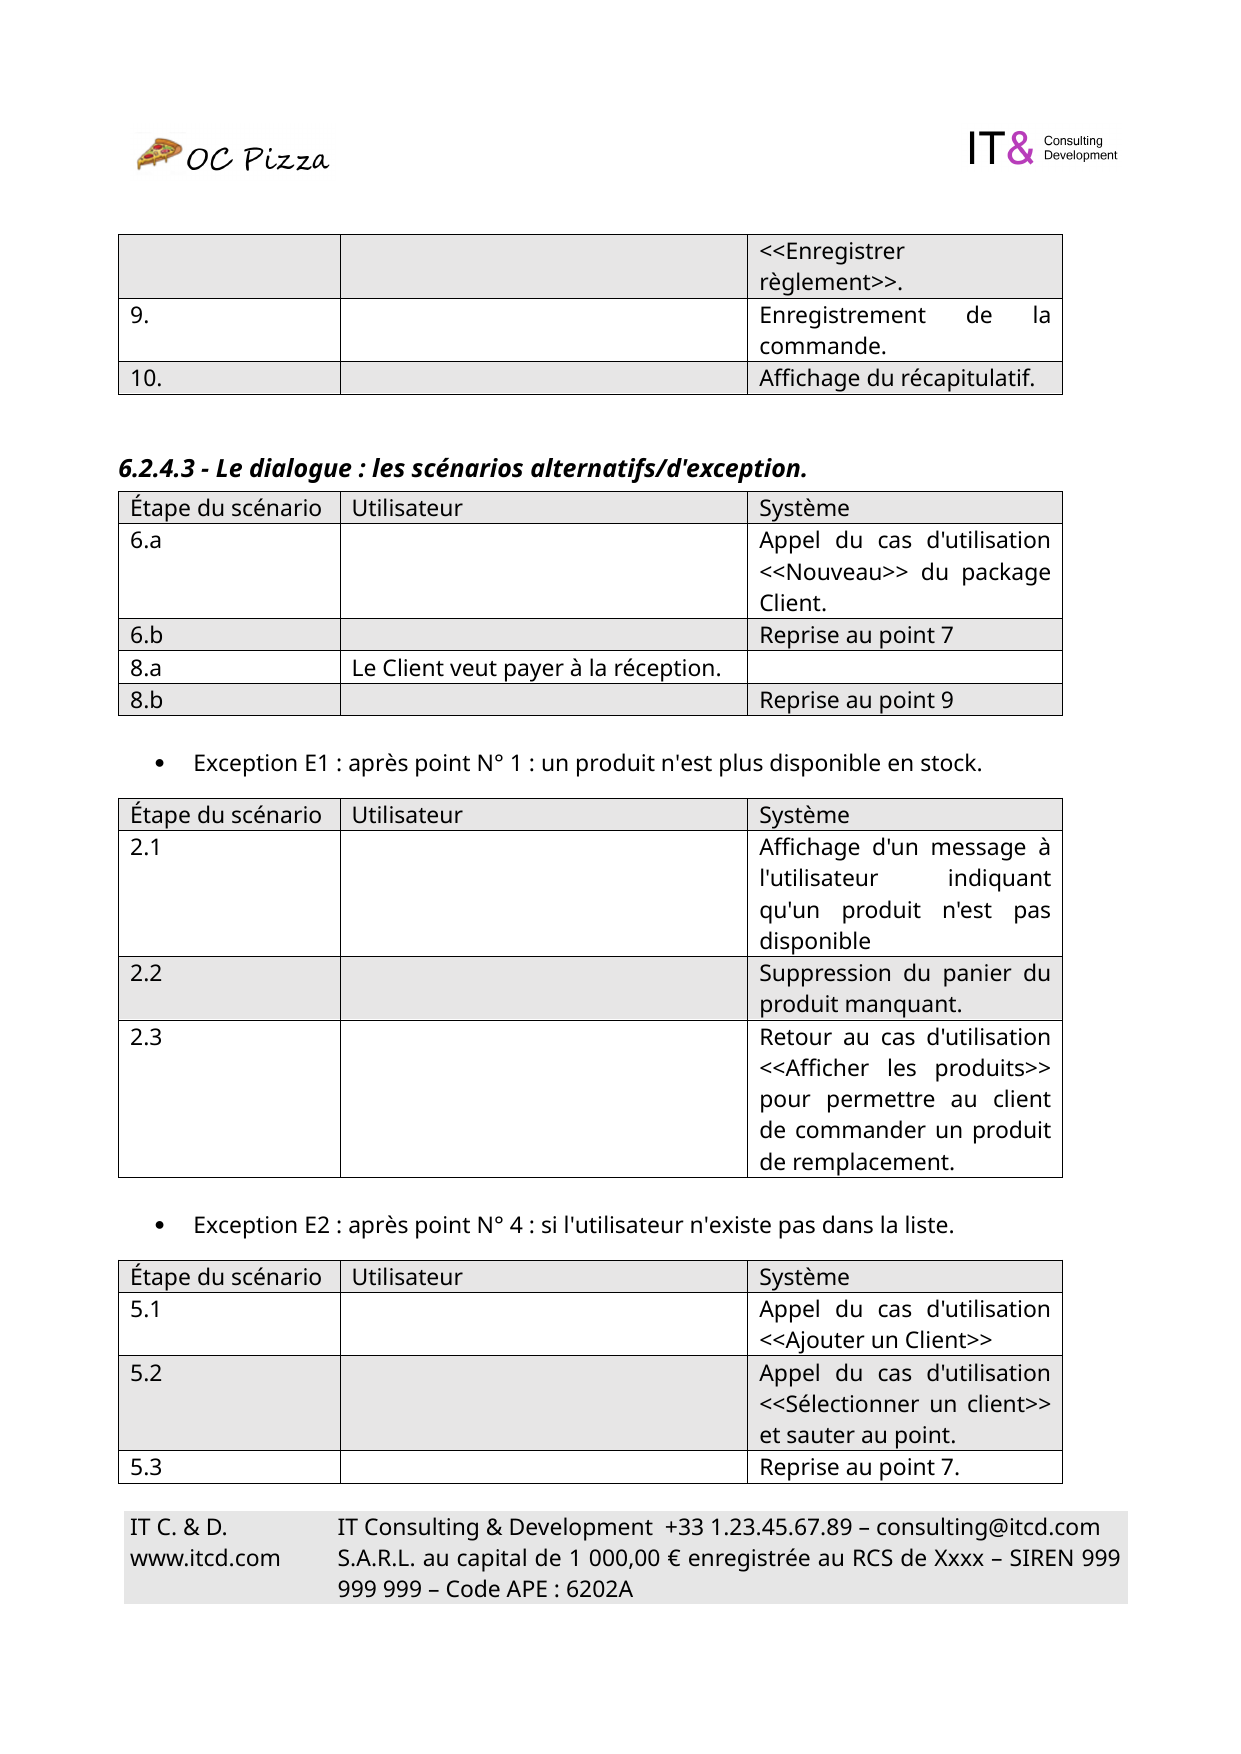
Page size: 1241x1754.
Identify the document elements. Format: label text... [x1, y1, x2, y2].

table_cell Reprise au point 7 [748, 619, 1062, 650]
table_cell 2.2 [119, 957, 340, 1019]
table_header Étape du scénario [119, 799, 340, 830]
picture [129, 123, 336, 181]
table_cell Enregistrement de la commande. [748, 299, 1062, 361]
table_cell Suppression du panier du produit manquant. [748, 957, 1062, 1019]
table_cell 8.a [119, 651, 340, 683]
table_header Étape du scénario [119, 1261, 340, 1292]
table_cell [748, 651, 1062, 683]
table_header Utilisateur [341, 799, 747, 830]
table_cell [341, 957, 747, 1019]
table_header Système [748, 492, 1062, 523]
table_cell [341, 524, 747, 618]
table_header Utilisateur [341, 492, 747, 523]
table_cell Reprise au point 9 [748, 684, 1062, 715]
table_cell Reprise au point 7. [748, 1451, 1062, 1482]
table_cell Appel du cas d'utilisation <<Nouveau>> du package Client. [748, 524, 1062, 618]
picture [961, 123, 1123, 172]
list Exception E1 : après point N° 1 : un produit n'est plus disponible en stock. [156, 747, 1122, 778]
table_cell Affichage du récapitulatif. [748, 362, 1062, 393]
table_cell 5.2 [119, 1356, 340, 1450]
table_cell Le Client veut payer à la réception. [341, 651, 747, 683]
table_cell Appel du cas d'utilisation <<Sélectionner un client>> et sauter au point. [748, 1356, 1062, 1450]
table_cell [341, 831, 747, 956]
table_cell Appel du cas d'utilisation <<Ajouter un Client>> [748, 1293, 1062, 1355]
table_cell Appel du cas d'utilisation <<Enregistrer règlement>>. [748, 235, 1062, 298]
table_cell 5.3 [119, 1451, 340, 1482]
table_cell [341, 235, 747, 298]
table_header Système [748, 799, 1062, 830]
table_cell [341, 362, 747, 393]
table_cell [341, 1021, 747, 1177]
table_cell [341, 684, 747, 715]
table_header Étape du scénario [119, 492, 340, 523]
table_cell 8.b [119, 684, 340, 715]
table_cell 2.3 [119, 1021, 340, 1177]
table_cell 5.1 [119, 1293, 340, 1355]
table_header Système [748, 1261, 1062, 1292]
table_cell Retour au cas d'utilisation <<Afficher les produits>> pour permettre au client de commander un produit de remplacement. [748, 1021, 1062, 1177]
table_cell Affichage d'un message à l'utilisateur indiquant qu'un produit n'est pas disponible [748, 831, 1062, 956]
table_cell 2.1 [119, 831, 340, 956]
table_cell [341, 1451, 747, 1482]
subtitle Le dialogue : les scénarios alternatifs/d'exception. [118, 451, 1122, 485]
table_cell 10. [119, 362, 340, 393]
table_cell [341, 299, 747, 361]
table_cell [341, 1293, 747, 1355]
table_cell 8. [119, 235, 340, 298]
table_cell 9. [119, 299, 340, 361]
table_cell [341, 1356, 747, 1450]
table_cell [341, 619, 747, 650]
list Exception E2 : après point N° 4 : si l'utilisateur n'existe pas dans la liste. [156, 1209, 1122, 1240]
table_header Utilisateur [341, 1261, 747, 1292]
table_cell 6.a [119, 524, 340, 618]
table_cell 6.b [119, 619, 340, 650]
